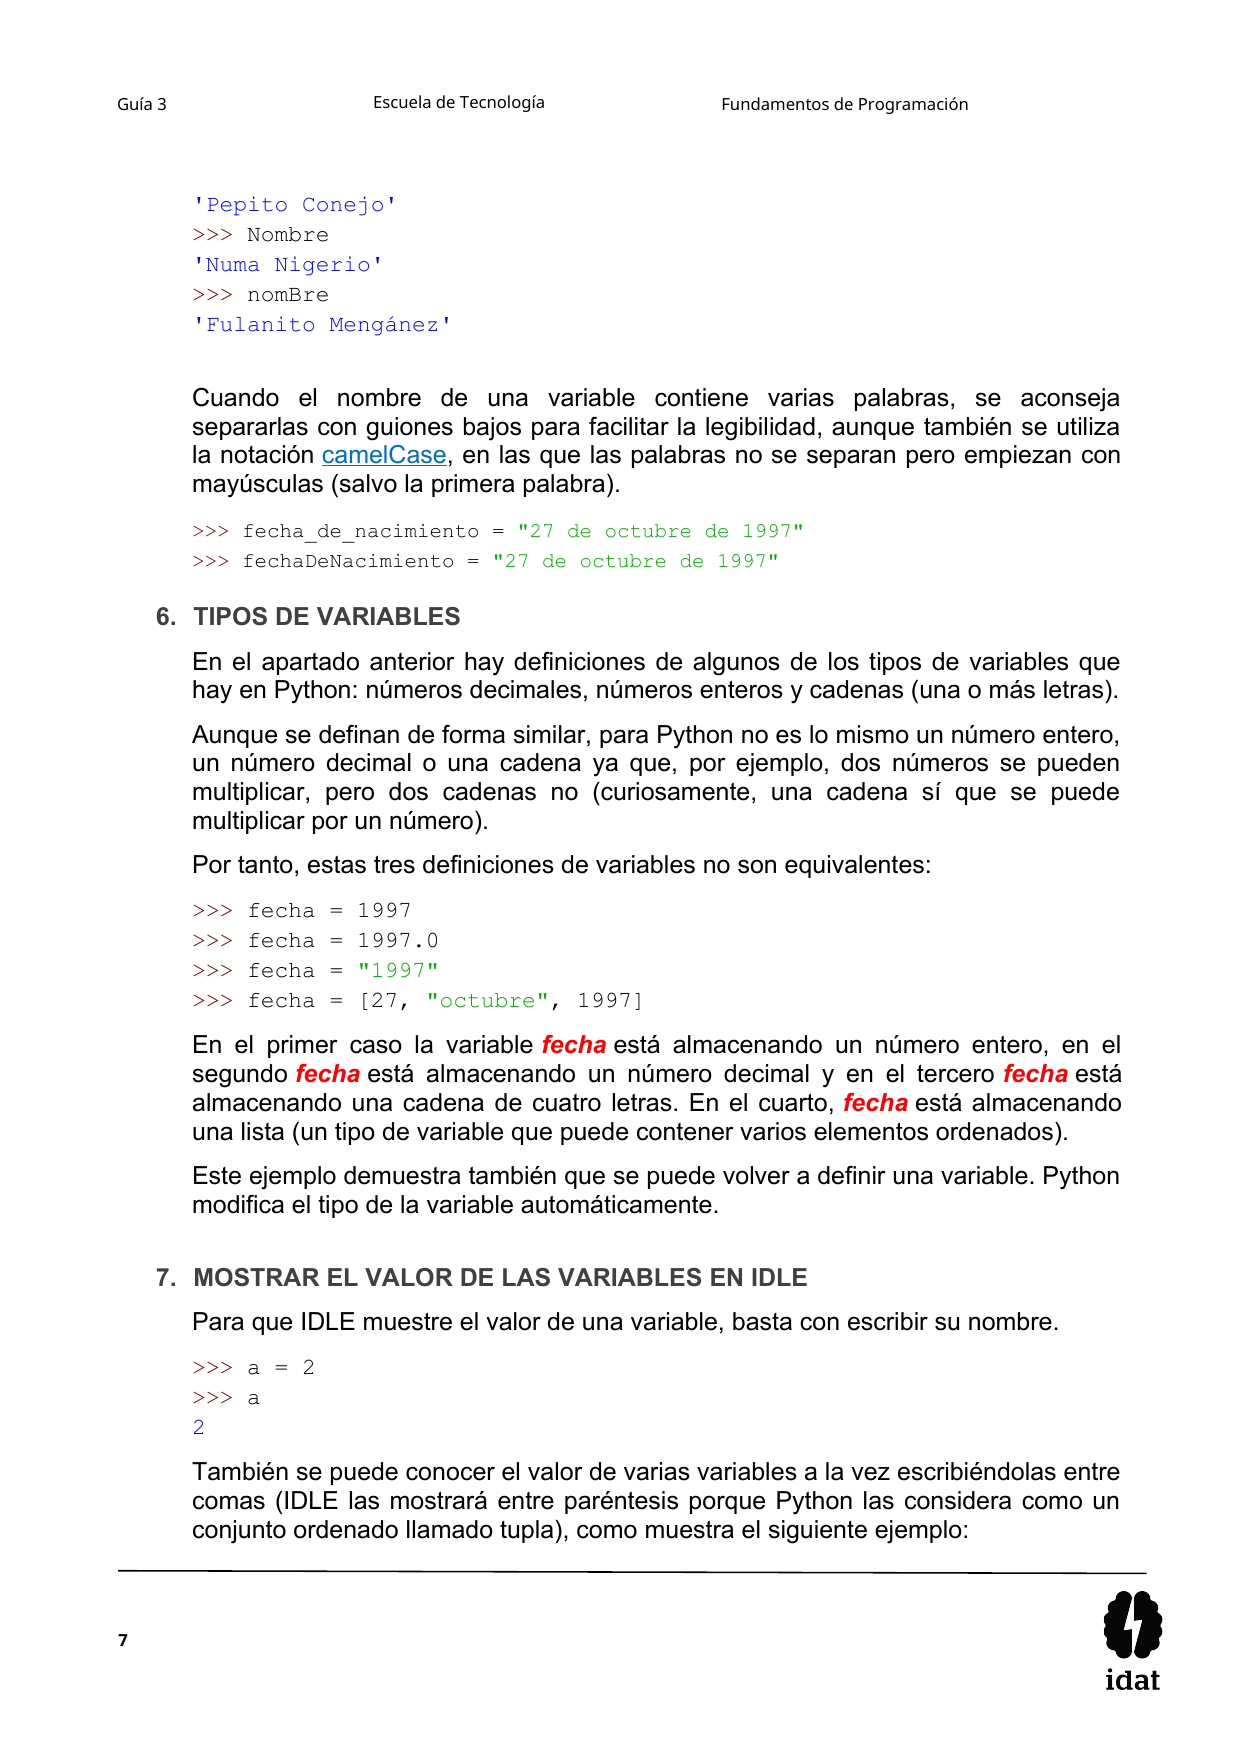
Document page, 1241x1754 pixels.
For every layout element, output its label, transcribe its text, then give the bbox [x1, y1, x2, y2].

text 2 [192, 1412, 1122, 1442]
text >>> nomBre [192, 279, 1122, 309]
text En el primer caso la variable fecha está almacenando un número entero, en el segundo fecha está almacenando un número decimal y en el tercero fecha está almacenando una cadena de cuatro letras. En el cuarto, fecha está almacenando una lista (un tipo de variable que puede contener varios elementos ordenados). [192, 1030, 1122, 1145]
text También se puede conocer el valor de varias variables a la vez escribiéndolas entre comas (IDLE las mostrará entre paréntesis porque Python las considera como un conjunto ordenado llamado tupla), como muestra el siguiente ejemplo: [192, 1457, 1122, 1543]
text >>> Nombre [192, 219, 1122, 249]
text Aunque se definan de forma similar, para Python no es lo mismo un número entero, un número decimal o una cadena ya que, por ejemplo, dos números se pueden multiplicar, pero dos cadenas no (curiosamente, una cadena sí que se puede multiplicar por un número). [192, 720, 1122, 835]
picture [1103, 1591, 1163, 1690]
text Este ejemplo demuestra también que se puede volver a definir una variable. Python modifica el tipo de la variable automáticamente. [192, 1161, 1122, 1218]
text Cuando el nombre de una variable contiene varias palabras, se aconseja separarlas con guiones bajos para facilitar la legibilidad, aunque también se utiliza la notación camelCase, en las que las palabras no se separan pero empiezan con mayúsculas (salvo la primera palabra). [192, 383, 1122, 498]
text >>> fecha = 1997 [192, 895, 1122, 925]
text >>> fecha_de_nacimiento = "27 de octubre de 1997" [192, 513, 1122, 543]
text En el apartado anterior hay definiciones de algunos de los tipos de variables que hay en Python: números decimales, números enteros y cadenas (una o más letras). [192, 647, 1122, 704]
text Para que IDLE muestre el valor de una variable, basta con escribir su nombre. [192, 1307, 1122, 1336]
text >>> fecha = [27, "octubre", 1997] [192, 985, 1122, 1015]
subtitle TIPOS DE VARIABLES [156, 602, 1122, 631]
text >>> fecha = 1997.0 [192, 925, 1122, 955]
text Por tanto, estas tres definiciones de variables no son equivalentes: [192, 850, 1122, 879]
text >>> fechaDeNacimiento = "27 de octubre de 1997" [192, 543, 1122, 573]
text 'Fulanito Mengánez' [192, 309, 1122, 339]
text >>> fecha = "1997" [192, 955, 1122, 985]
text 'Pepito Conejo' [192, 189, 1122, 219]
text >>> a = 2 [192, 1352, 1122, 1382]
text 'Numa Nigerio' [192, 249, 1122, 279]
subtitle MOSTRAR EL VALOR DE LAS VARIABLES EN IDLE [156, 1263, 1122, 1292]
text >>> a [192, 1382, 1122, 1412]
